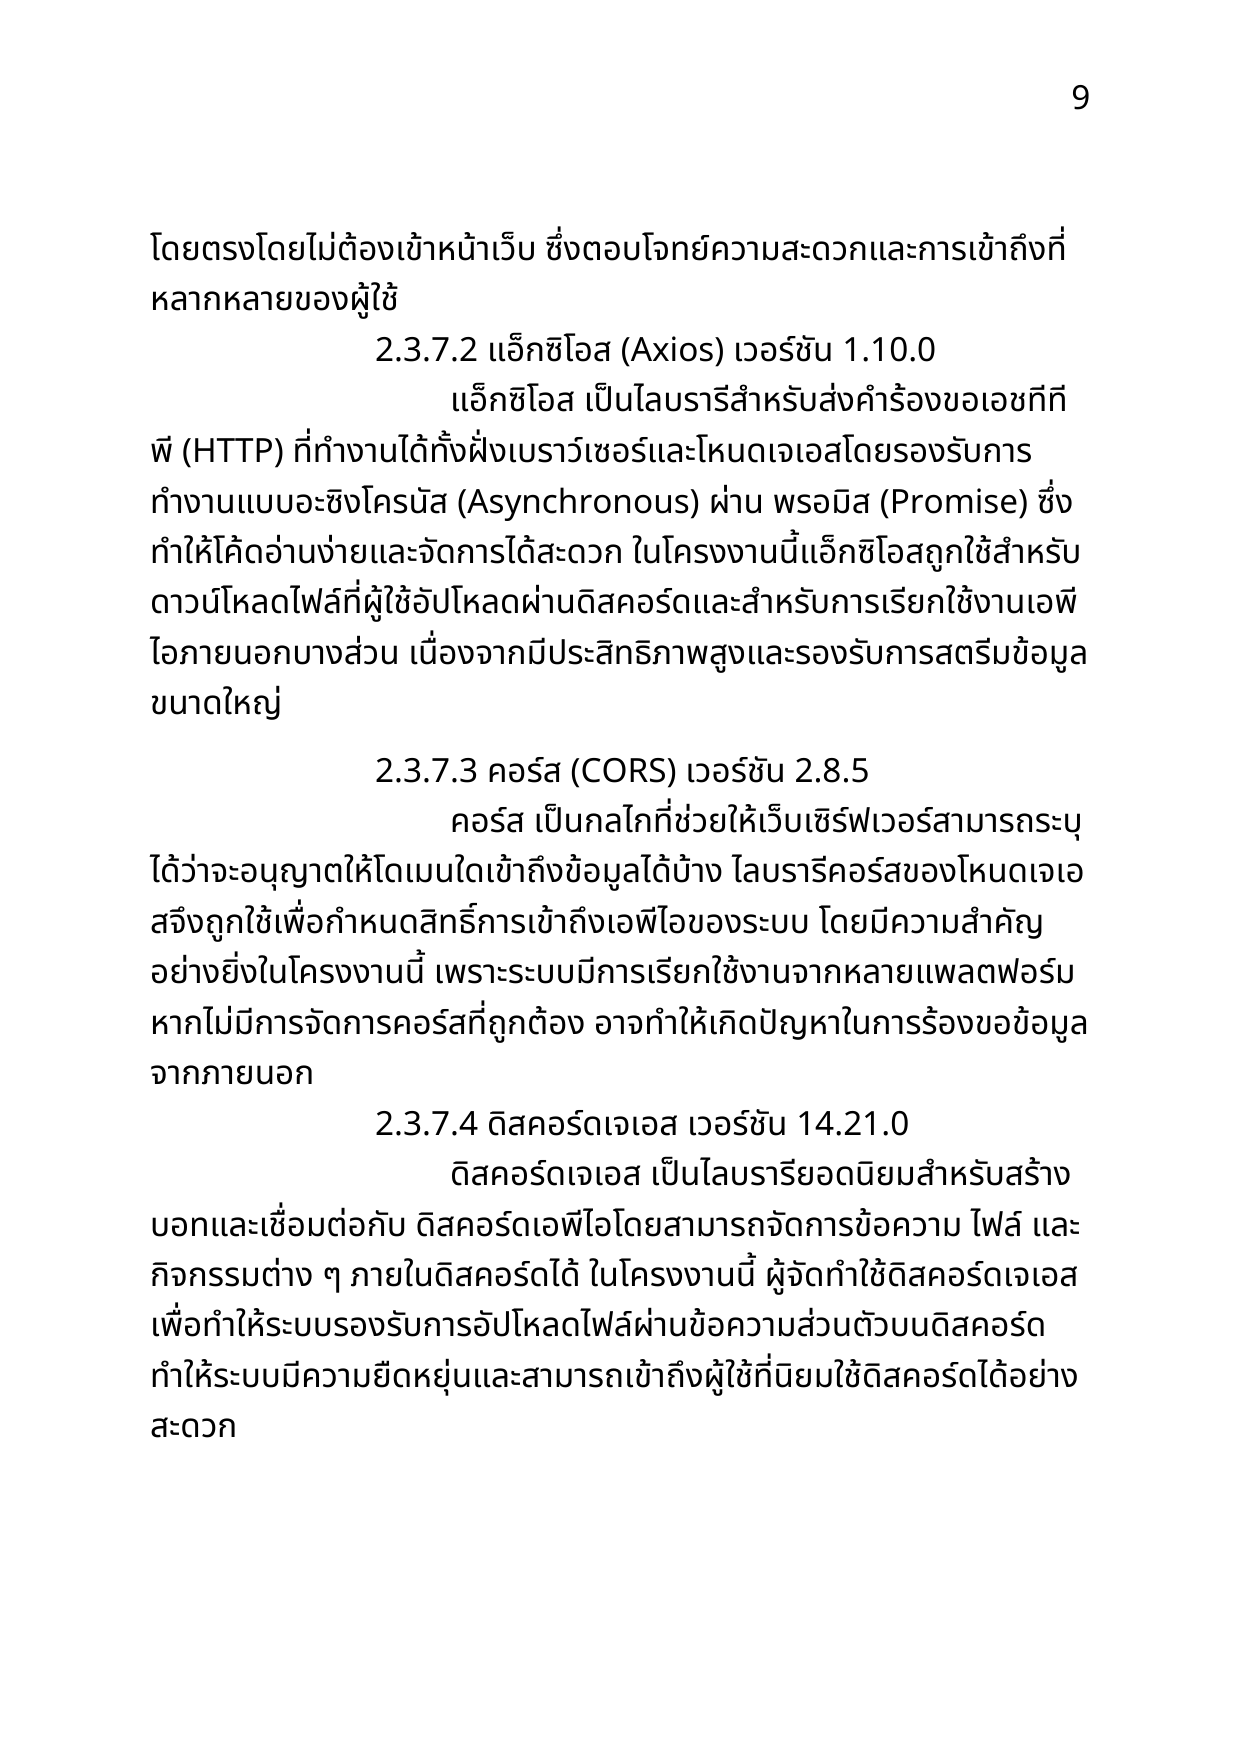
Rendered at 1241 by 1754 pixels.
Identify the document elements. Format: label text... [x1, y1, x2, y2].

text ดิสคอร์ดเจเอส เป็นไลบรารียอดนิยมสำหรับสร้างบอทและเชื่อมต่อกับ ดิสคอร์ดเอพีไอโดยสามารถจัดการข้อความ ไฟล์ และกิจกรรมต่าง ๆ ภายในดิสคอร์ดได้ ในโครงงานนี้ ผู้จัดทำใช้ดิสคอร์ดเจเอสเพื่อทำให้ระบบรองรับการอัปโหลดไฟล์ผ่านข้อความส่วนตัวบนดิสคอร์ด ทำให้ระบบมีความยืดหยุ่นและสามารถเข้าถึงผู้ใช้ที่นิยมใช้ดิสคอร์ดได้อย่างสะดวก [150, 1150, 1090, 1453]
text คอร์ส เป็นกลไกที่ช่วยให้เว็บเซิร์ฟเวอร์สามารถระบุได้ว่าจะอนุญาตให้โดเมนใดเข้าถึงข้อมูลได้บ้าง ไลบรารีคอร์สของโหนดเจเอสจึงถูกใช้เพื่อกำหนดสิทธิ์การเข้าถึงเอพีไอของระบบ โดยมีความสำคัญอย่างยิ่งในโครงงานนี้ เพราะระบบมีการเรียกใช้งานจากหลายแพลตฟอร์ม หากไม่มีการจัดการคอร์สที่ถูกต้อง อาจทำให้เกิดปัญหาในการร้องขอข้อมูลจากภายนอก [150, 797, 1090, 1099]
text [150, 225, 1090, 326]
subtitle 2.3.7.2 แอ็กซิโอส (Axios) เวอร์ชัน 1.10.0 [150, 326, 1090, 376]
text แอ็กซิโอส เป็นไลบรารีสำหรับส่งคำร้องขอเอชทีทีพี (HTTP) ที่ทำงานได้ทั้งฝั่งเบราว์เซอร์และโหนดเจเอสโดยรองรับการทำงานแบบอะซิงโครนัส (Asynchronous) ผ่าน พรอมิส (Promise) ซึ่งทำให้โค้ดอ่านง่ายและจัดการได้สะดวก ในโครงงานนี้แอ็กซิโอสถูกใช้สำหรับดาวน์โหลดไฟล์ที่ผู้ใช้อัปโหลดผ่านดิสคอร์ดและสำหรับการเรียกใช้งานเอพีไอภายนอกบางส่วน เนื่องจากมีประสิทธิภาพสูงและรองรับการสตรีมข้อมูลขนาดใหญ่ [150, 376, 1090, 730]
subtitle 2.3.7.3 คอร์ส (CORS) เวอร์ชัน 2.8.5 [150, 746, 1090, 797]
subtitle 2.3.7.4 ดิสคอร์ดเจเอส เวอร์ชัน 14.21.0 [150, 1099, 1090, 1150]
